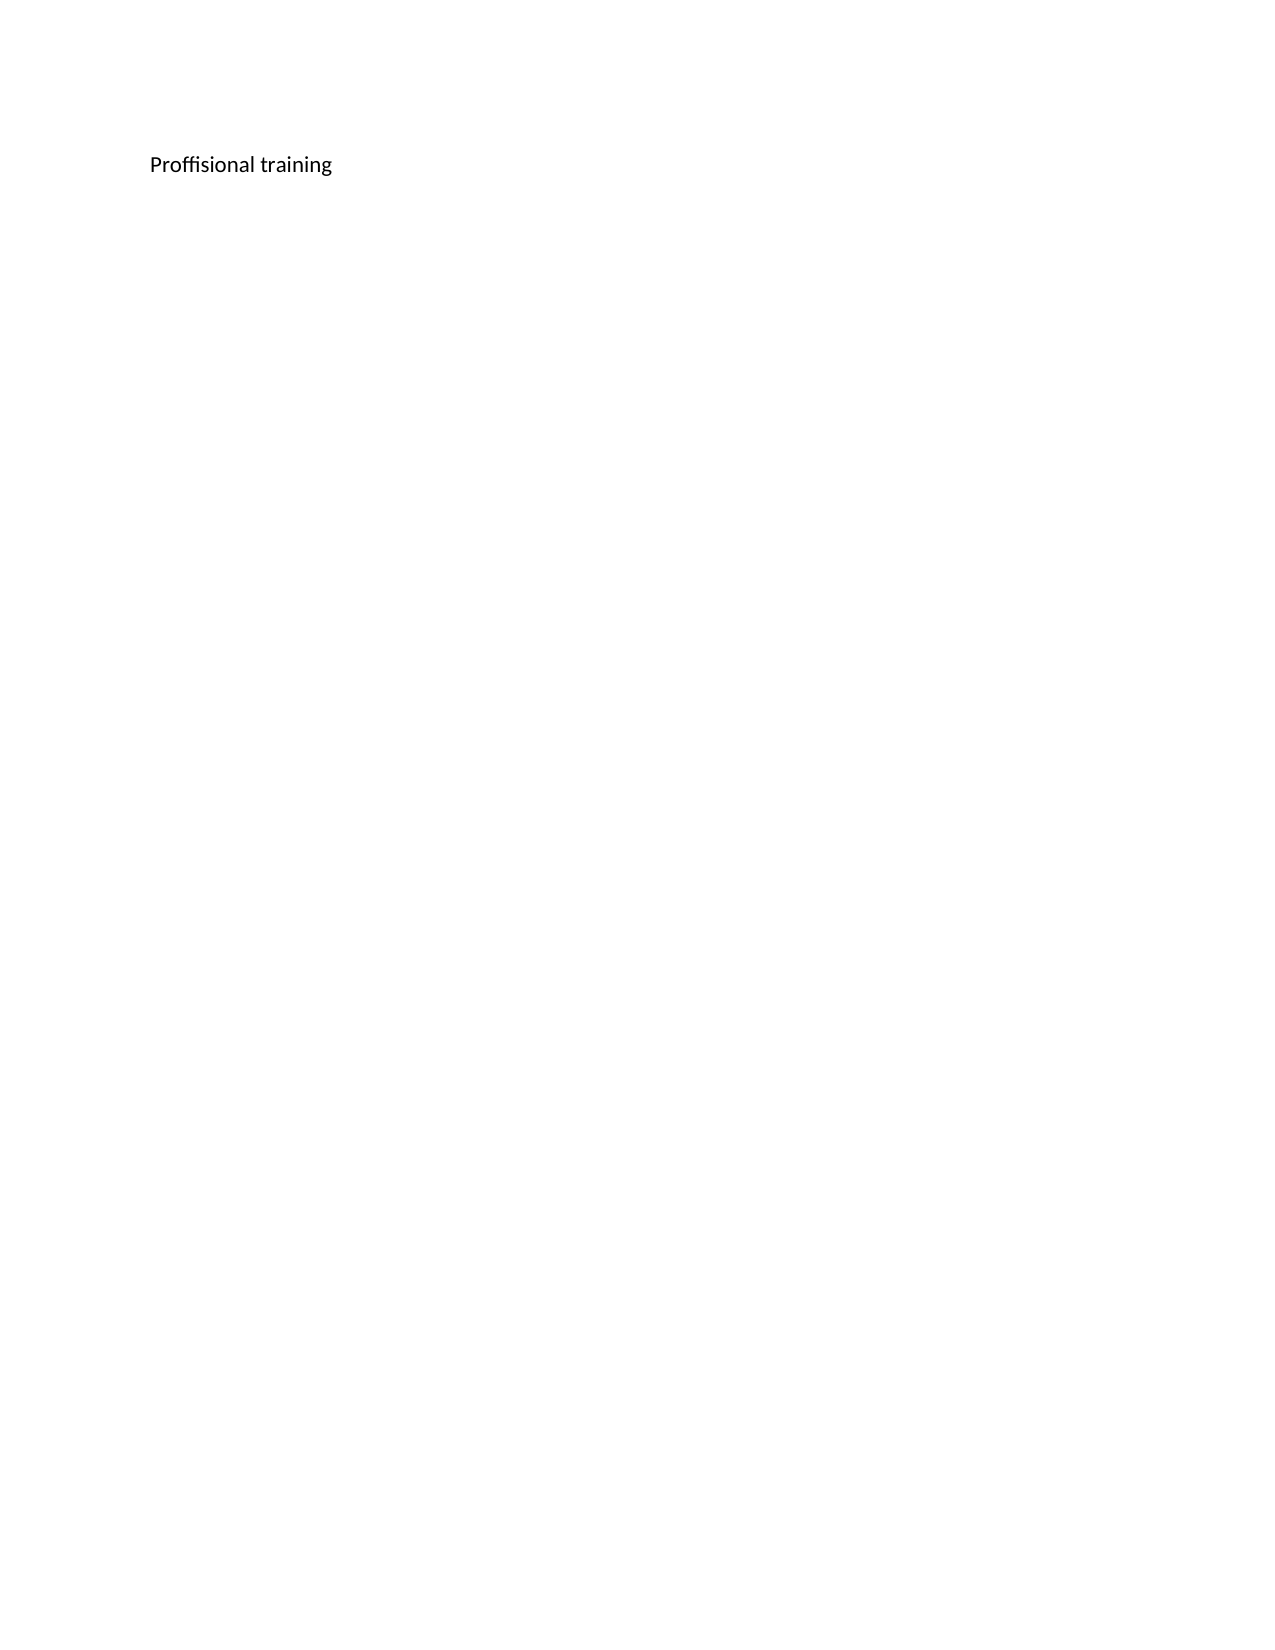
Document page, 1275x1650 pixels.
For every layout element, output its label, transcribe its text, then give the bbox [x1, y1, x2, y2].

text Proffisional training [150, 150, 1125, 178]
